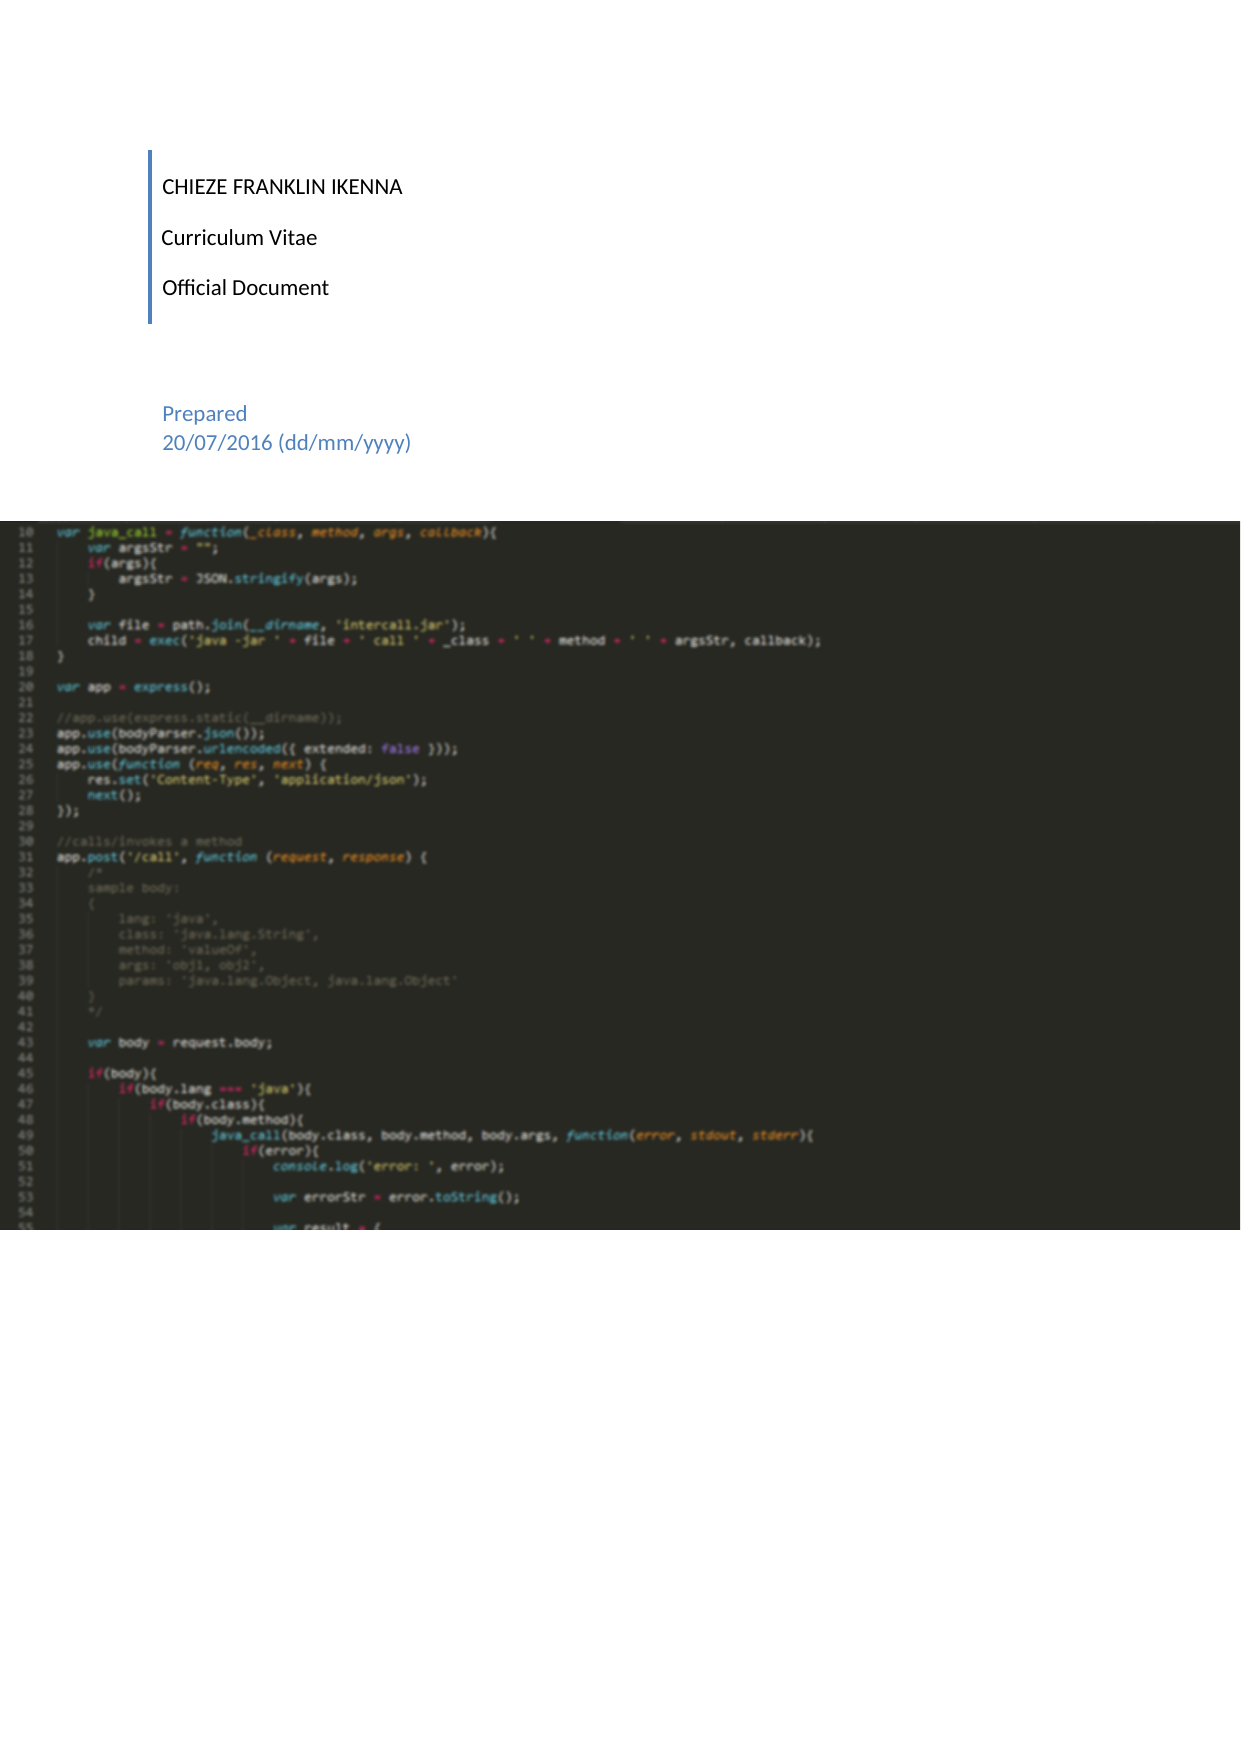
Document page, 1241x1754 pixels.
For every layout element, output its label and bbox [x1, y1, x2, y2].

picture [0, 521, 1241, 1230]
